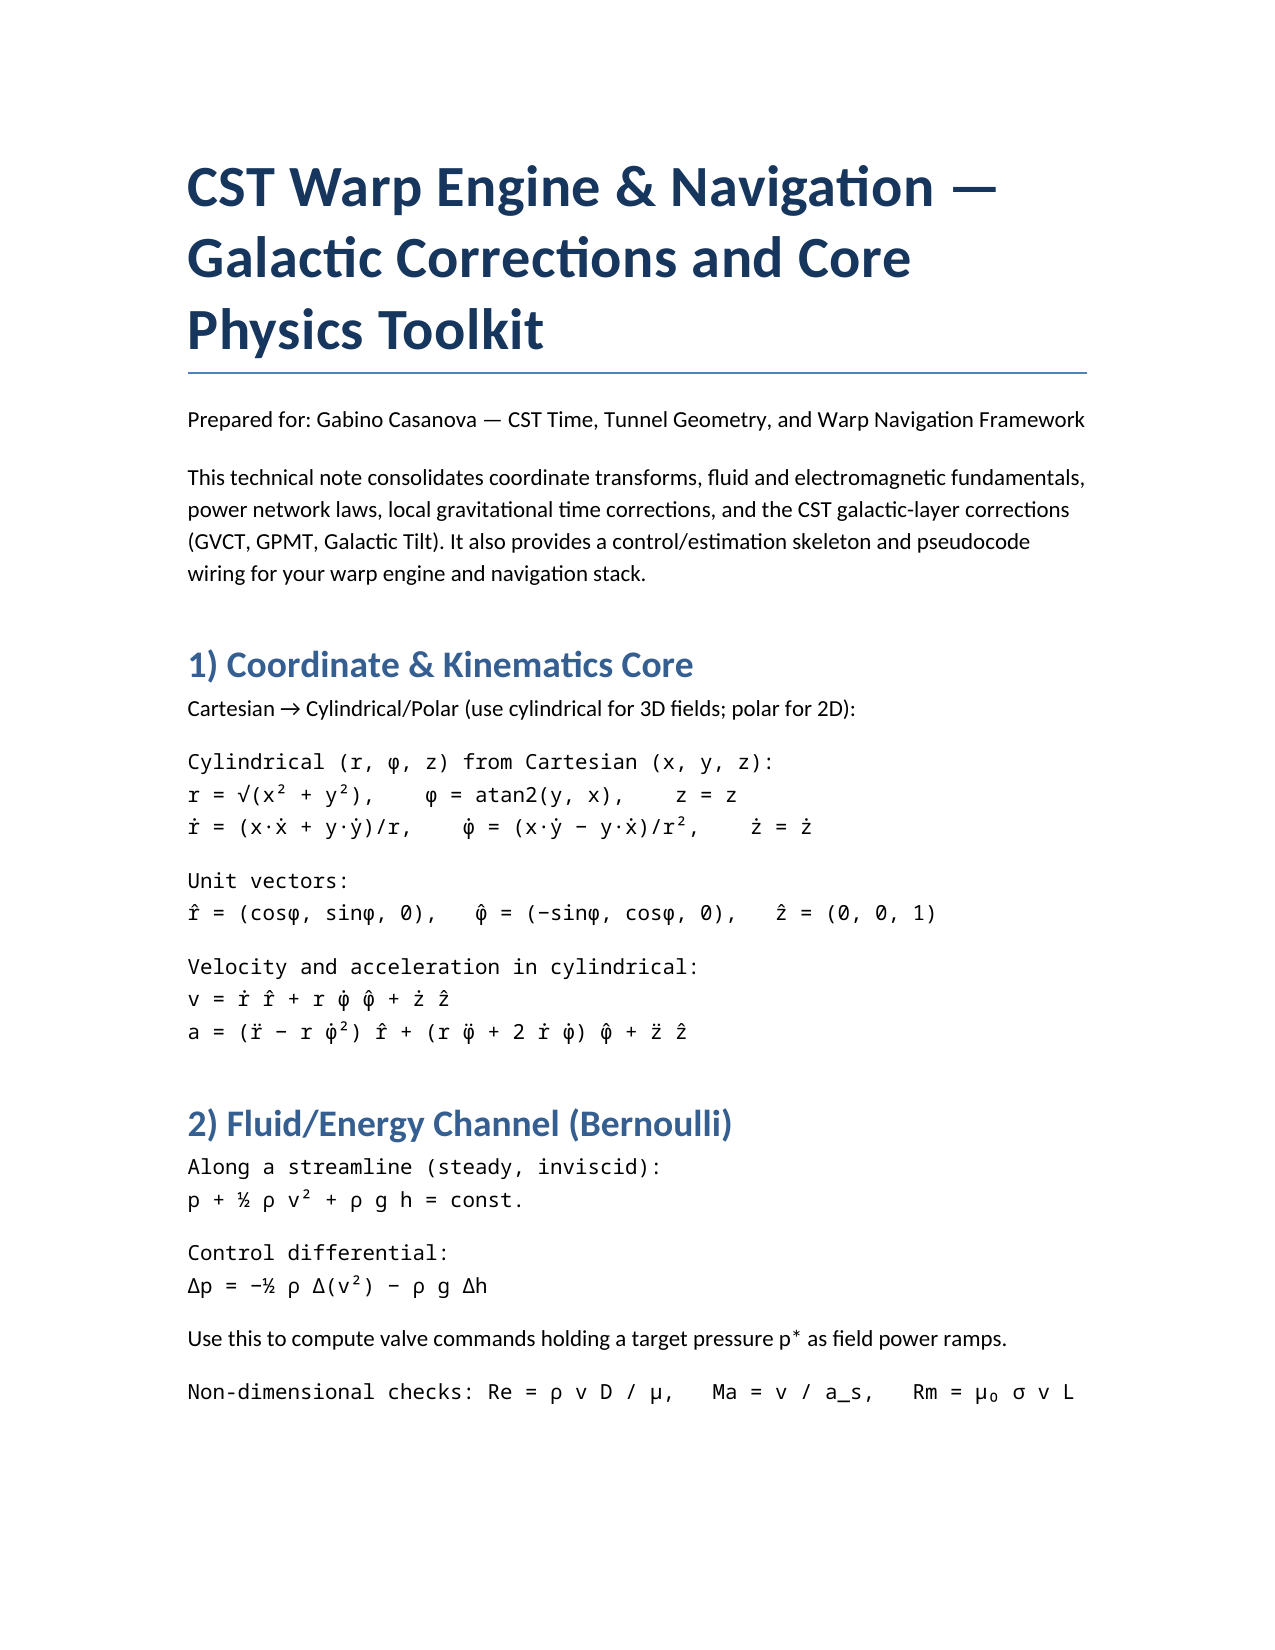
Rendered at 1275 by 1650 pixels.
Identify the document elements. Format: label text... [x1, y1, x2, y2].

subtitle 2) Fluid/Energy Channel (Bernoulli) [187, 1099, 1087, 1145]
text Use this to compute valve commands holding a target pressure p* as field power ramps. [187, 1324, 1087, 1352]
title CST Warp Engine & Navigation — Galactic Corrections and Core Physics Toolkit [187, 150, 1087, 374]
text Prepared for: Gabino Casanova — CST Time, Tunnel Geometry, and Warp Navigation Framework [187, 405, 1087, 433]
text This technical note consolidates coordinate transforms, fluid and electromagnetic fundamentals, power network laws, local gravitational time corrections, and the CST galactic-layer corrections (GVCT, GPMT, Galactic Tilt). It also provides a control/estimation skeleton and pseudocode wiring for your warp engine and navigation stack. [187, 463, 1087, 587]
text Cartesian → Cylindrical/Polar (use cylindrical for 3D fields; polar for 2D): [187, 694, 1087, 722]
subtitle 1) Coordinate & Kinematics Core [187, 641, 1087, 687]
text Unit vectors: r̂ = (cosφ, sinφ, 0), φ̂ = (−sinφ, cosφ, 0), ẑ = (0, 0, 1) [187, 866, 1087, 927]
text Velocity and acceleration in cylindrical: v = ṙ r̂ + r φ̇ φ̂ + ż ẑ a = (r̈ − r φ̇²) r̂ + (r φ̈ + 2 ṙ φ̇) φ̂ + z̈ ẑ [187, 952, 1087, 1045]
text Control differential: Δp = −½ ρ Δ(v²) − ρ g Δh [187, 1238, 1087, 1299]
text Cylindrical (r, φ, z) from Cartesian (x, y, z): r = √(x² + y²), φ = atan2(y, x), z = z ṙ = (x·ẋ + y·ẏ)/r, φ̇ = (x·ẏ − y·ẋ)/r², ż = ż [187, 747, 1087, 841]
text Non-dimensional checks: Re = ρ v D / μ, Ma = v / a_s, Rm = μ₀ σ v L [187, 1377, 1087, 1406]
text Along a streamline (steady, inviscid): p + ½ ρ v² + ρ g h = const. [187, 1152, 1087, 1213]
